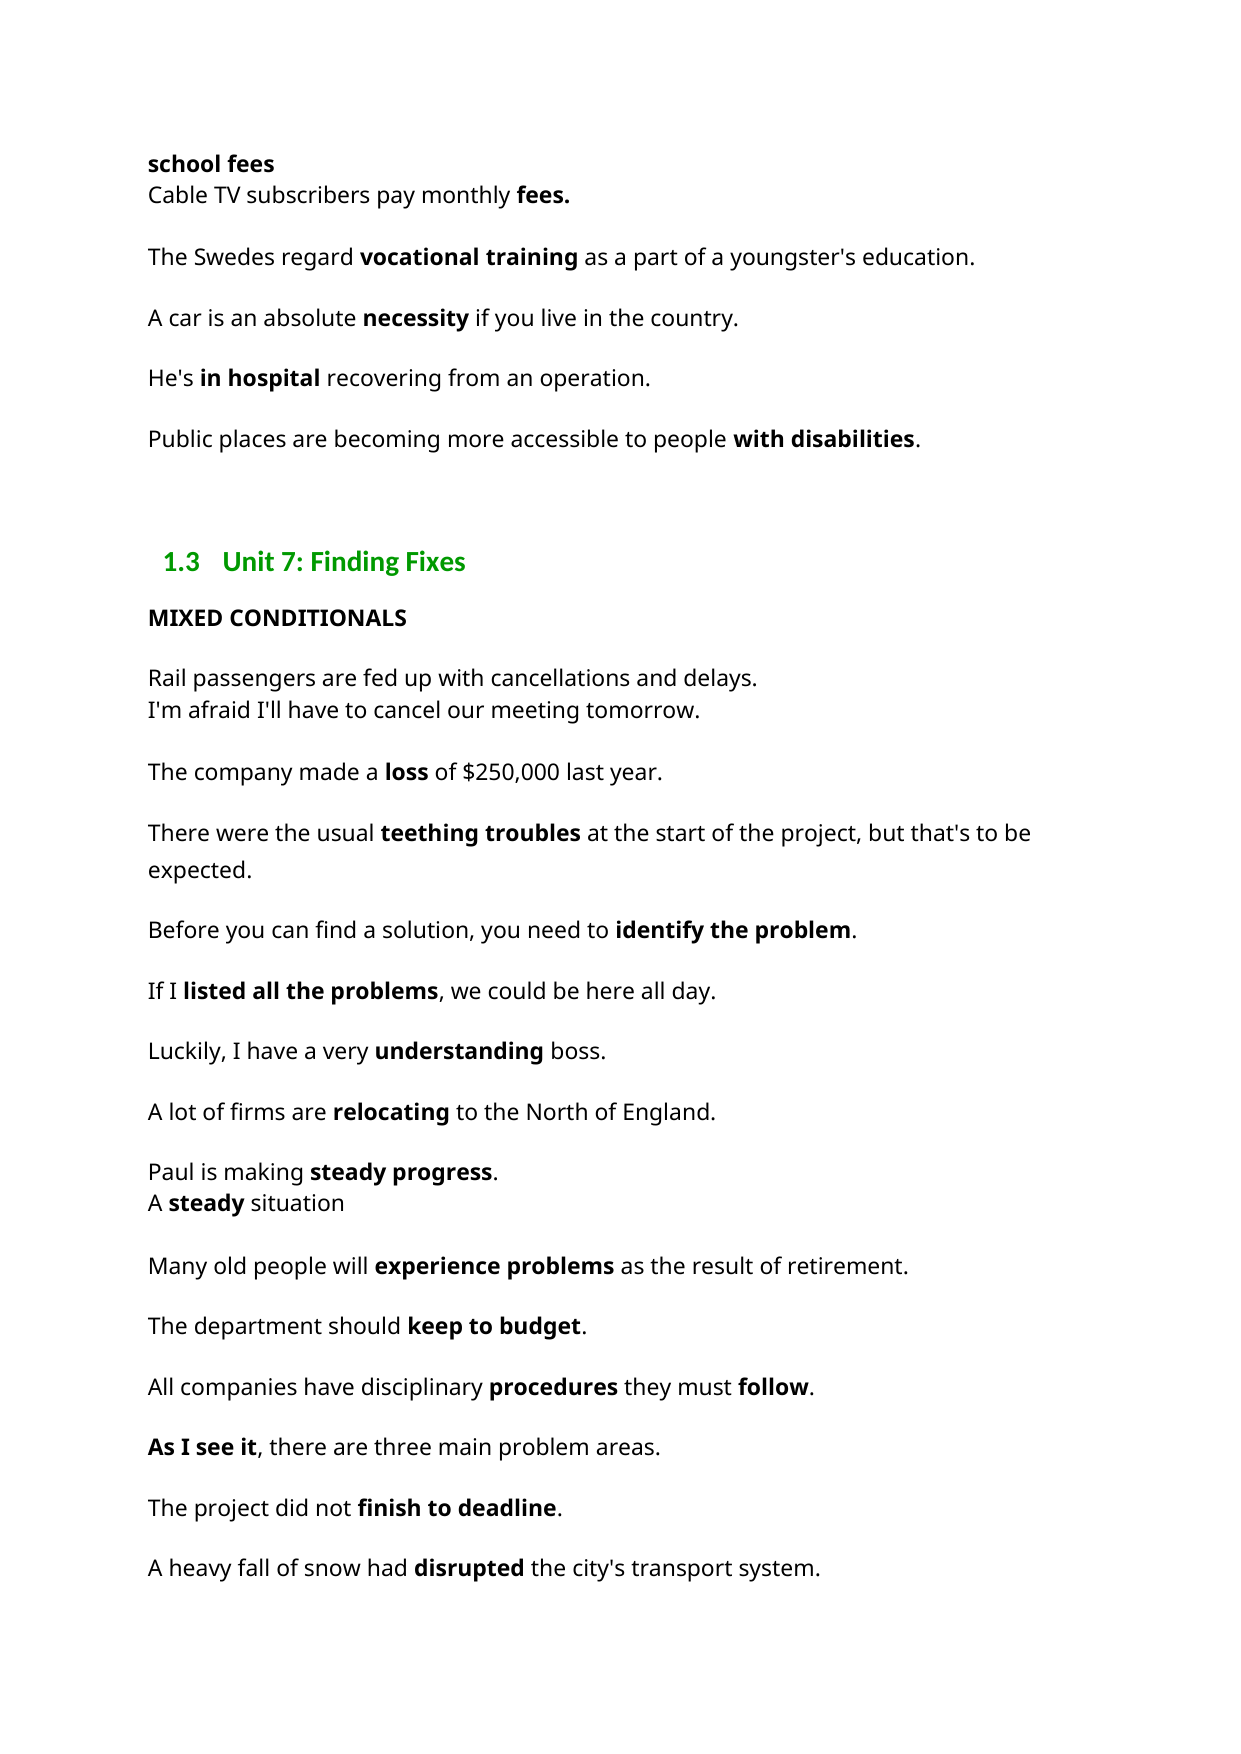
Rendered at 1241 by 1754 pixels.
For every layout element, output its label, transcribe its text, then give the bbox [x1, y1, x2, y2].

text A steady situation [148, 1187, 1093, 1219]
text All companies have disciplinary procedures they must follow. [148, 1371, 1093, 1402]
text I'm afraid I'll have to cancel our meeting tomorrow. [148, 694, 1093, 725]
text The project did not finish to deadline. [148, 1492, 1093, 1523]
text Public places are becoming more accessible to people with disabilities. [148, 423, 1093, 454]
text A heavy fall of snow had disrupted the city's transport system. [148, 1552, 1093, 1583]
text As I see it, there are three main problem areas. [148, 1431, 1093, 1462]
text Rail passengers are fed up with cancellations and delays. [148, 662, 1093, 694]
text Luckily, I have a very understanding boss. [148, 1035, 1093, 1067]
text If I listed all the problems, we could be here all day. [148, 975, 1093, 1006]
text Many old people will experience problems as the result of retirement. [148, 1250, 1093, 1281]
text The department should keep to budget. [148, 1310, 1093, 1342]
text He's in hospital recovering from an operation. [148, 362, 1093, 393]
text MIXED CONDITIONALS [148, 602, 1093, 633]
text Before you can find a solution, you need to identify the problem. [148, 914, 1093, 946]
text school fees [148, 148, 1093, 179]
subtitle Unit 7: Finding Fixes [162, 543, 1093, 579]
text Cable TV subscribers pay monthly fees. [148, 179, 1093, 210]
text A lot of firms are relocating to the North of England. [148, 1096, 1093, 1127]
text The Swedes regard vocational training as a part of a youngster's education. [148, 241, 1093, 273]
text There were the usual teething troubles at the start of the project, but that's to be expected. [148, 817, 1093, 885]
text The company made a loss of $250,000 last year. [148, 756, 1093, 787]
text A car is an absolute necessity if you live in the country. [148, 302, 1093, 333]
text Paul is making steady progress. [148, 1156, 1093, 1187]
